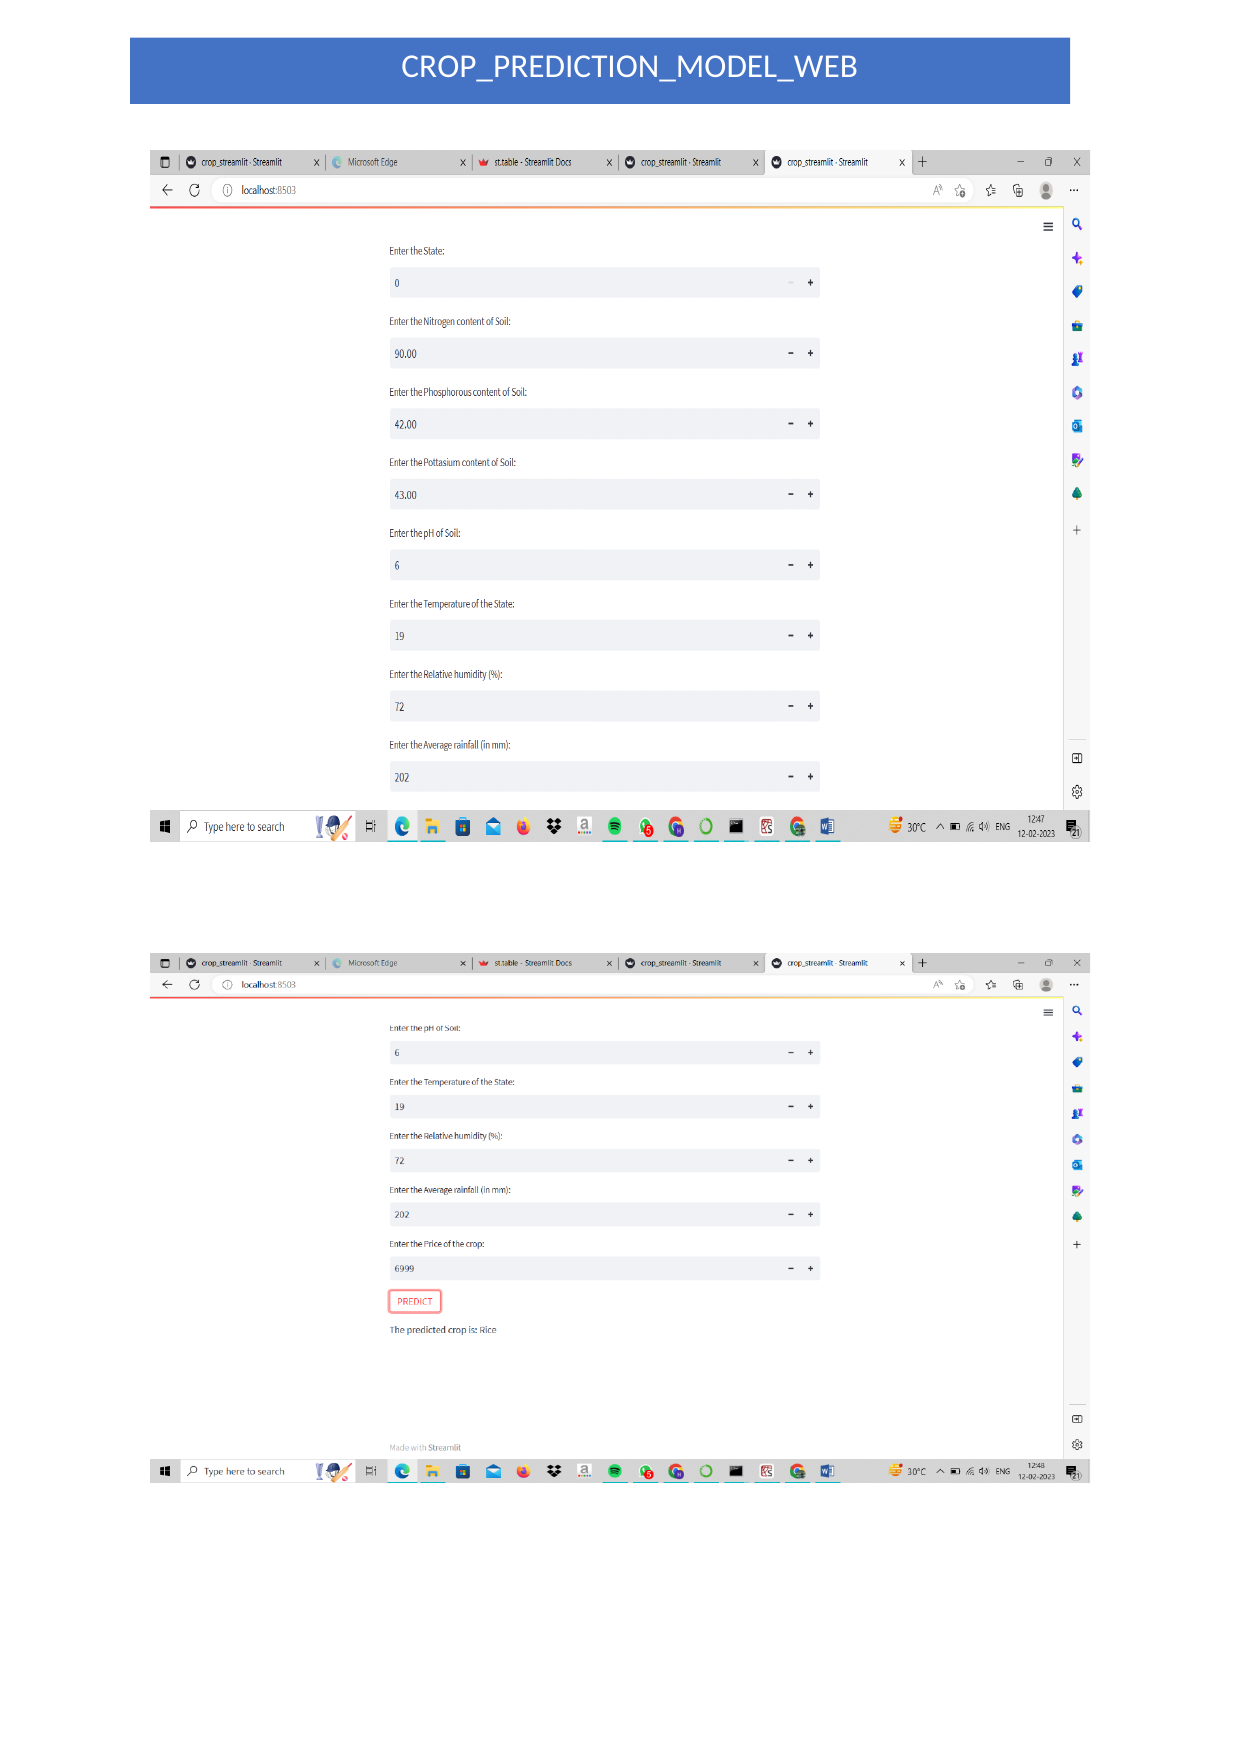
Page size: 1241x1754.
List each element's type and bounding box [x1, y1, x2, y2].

picture [150, 150, 1091, 842]
picture [150, 953, 1091, 1483]
